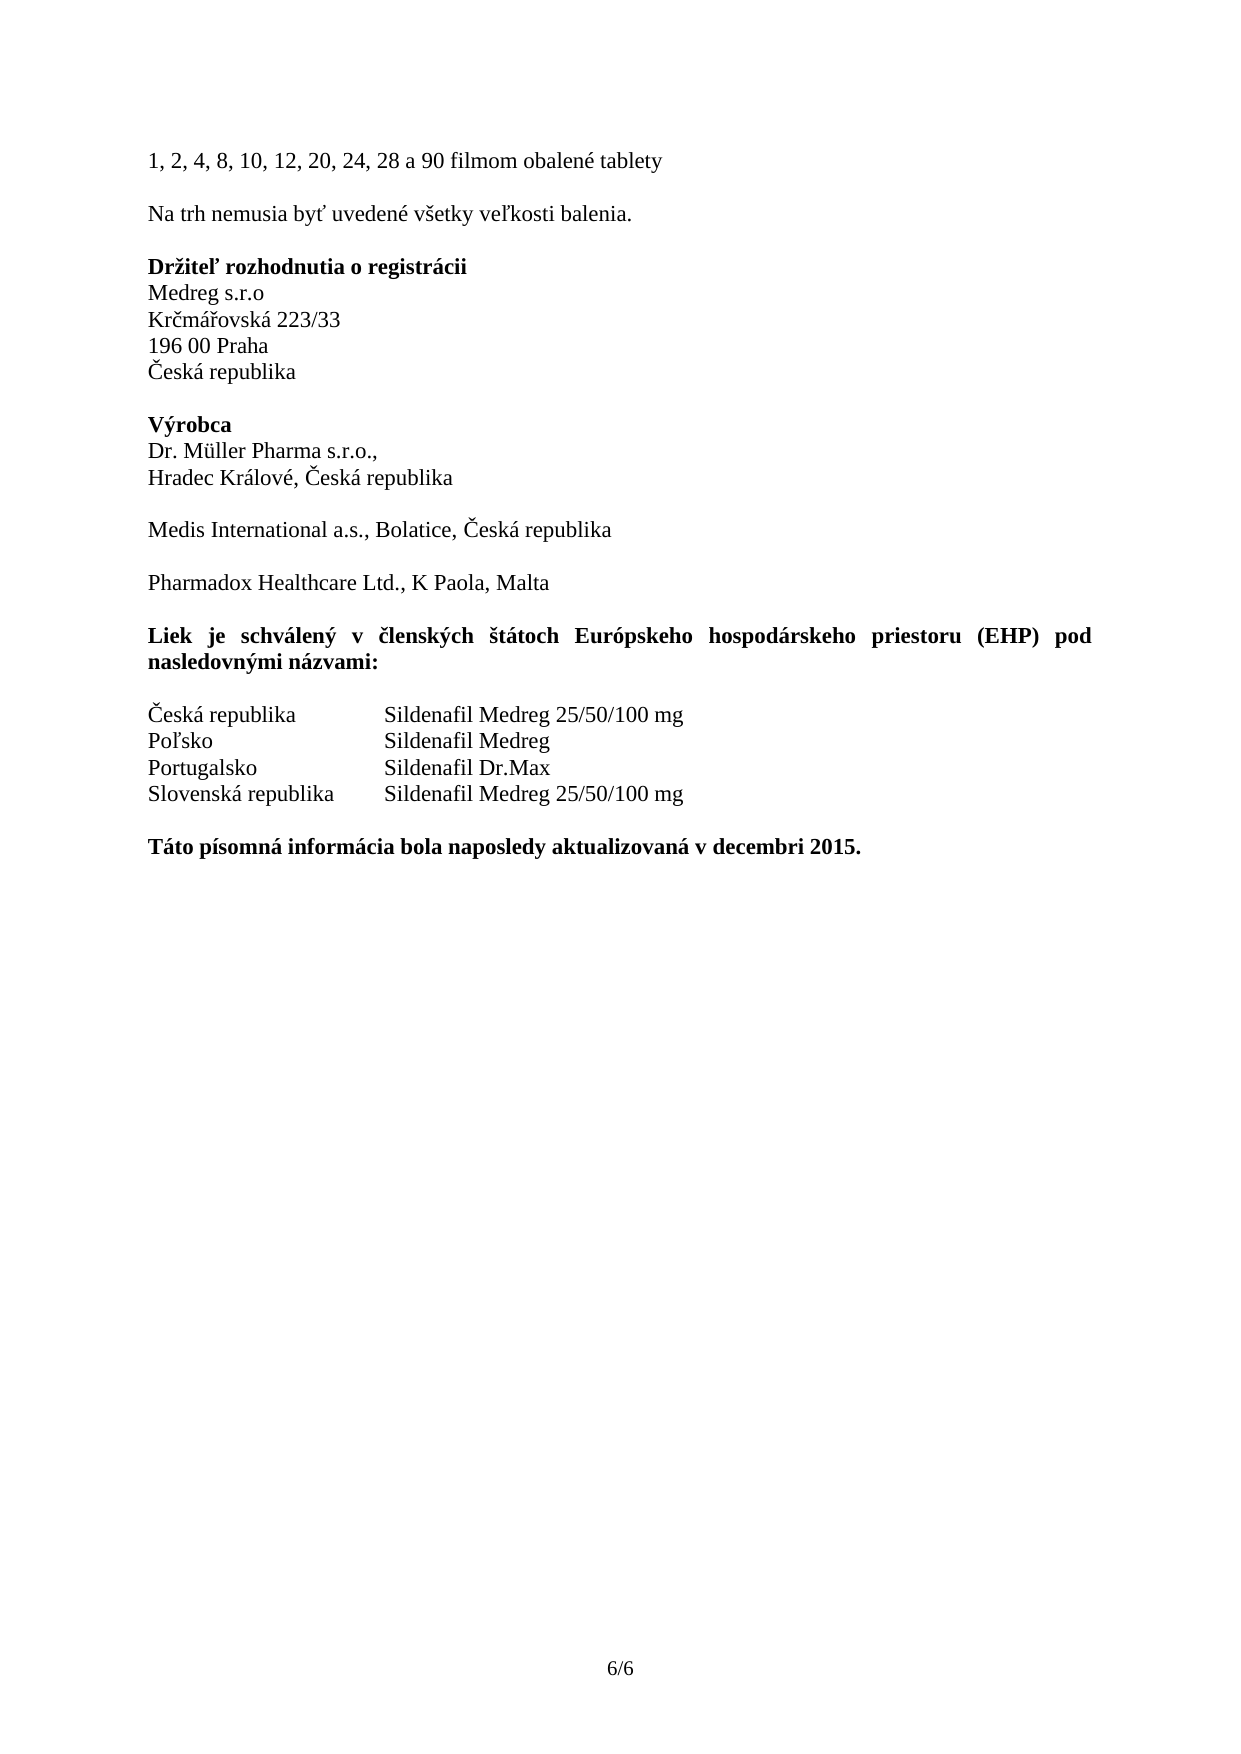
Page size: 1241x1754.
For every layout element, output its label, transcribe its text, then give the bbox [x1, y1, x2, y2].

subtitle Táto písomná informácia bola naposledy aktualizovaná v decembri 2015. [148, 833, 1093, 859]
text Medreg s.r.o [148, 279, 1093, 306]
text 196 00 Praha [148, 332, 1093, 358]
text Hradec Králové, Česká republika [148, 464, 1093, 490]
text 1, 2, 4, 8, 10, 12, 20, 24, 28 a 90 filmom obalené tablety [148, 148, 1093, 174]
text Česká republika [148, 358, 1093, 385]
text Česká republika Sildenafil Medreg 25/50/100 mg [148, 701, 1093, 727]
text Držiteľ rozhodnutia o registrácii [148, 253, 1093, 279]
text Výrobca [148, 411, 1093, 437]
text Liek je schválený v členských štátoch Európskeho hospodárskeho priestoru (EHP) pod nasledovnými názvami: [148, 622, 1093, 675]
text Pharmadox Healthcare Ltd., K Paola, Malta [148, 569, 1093, 596]
text Na trh nemusia byť uvedené všetky veľkosti balenia. [148, 200, 1093, 227]
text Portugalsko Sildenafil Dr.Max [148, 754, 1093, 780]
text Krčmářovská 223/33 [148, 306, 1093, 332]
text Medis International a.s., Bolatice, Česká republika [148, 517, 1093, 543]
text Dr. Müller Pharma s.r.o., [148, 437, 1093, 464]
text Slovenská republika Sildenafil Medreg 25/50/100 mg [148, 780, 1093, 806]
text Poľsko Sildenafil Medreg [148, 727, 1093, 754]
